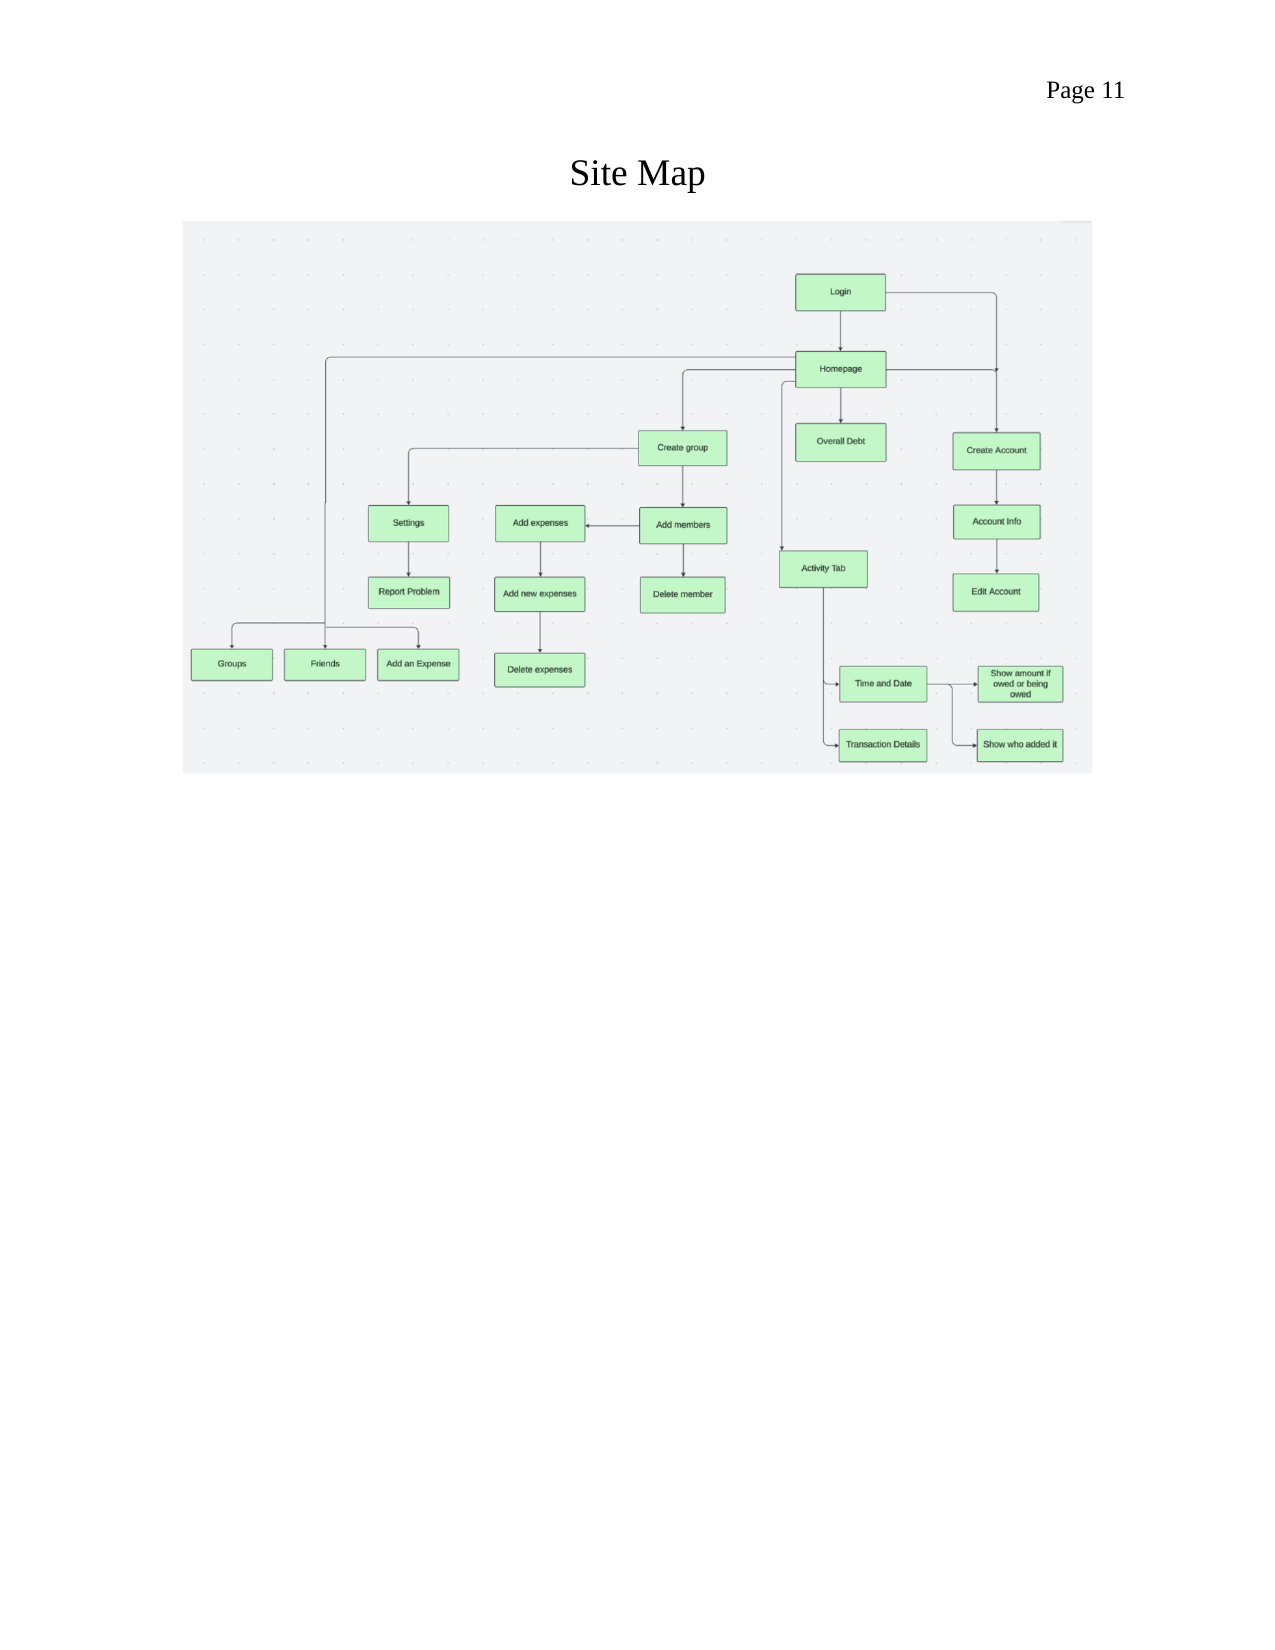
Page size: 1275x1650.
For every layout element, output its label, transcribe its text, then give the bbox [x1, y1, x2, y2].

text Site Map [150, 150, 1125, 193]
picture [182, 221, 1093, 773]
